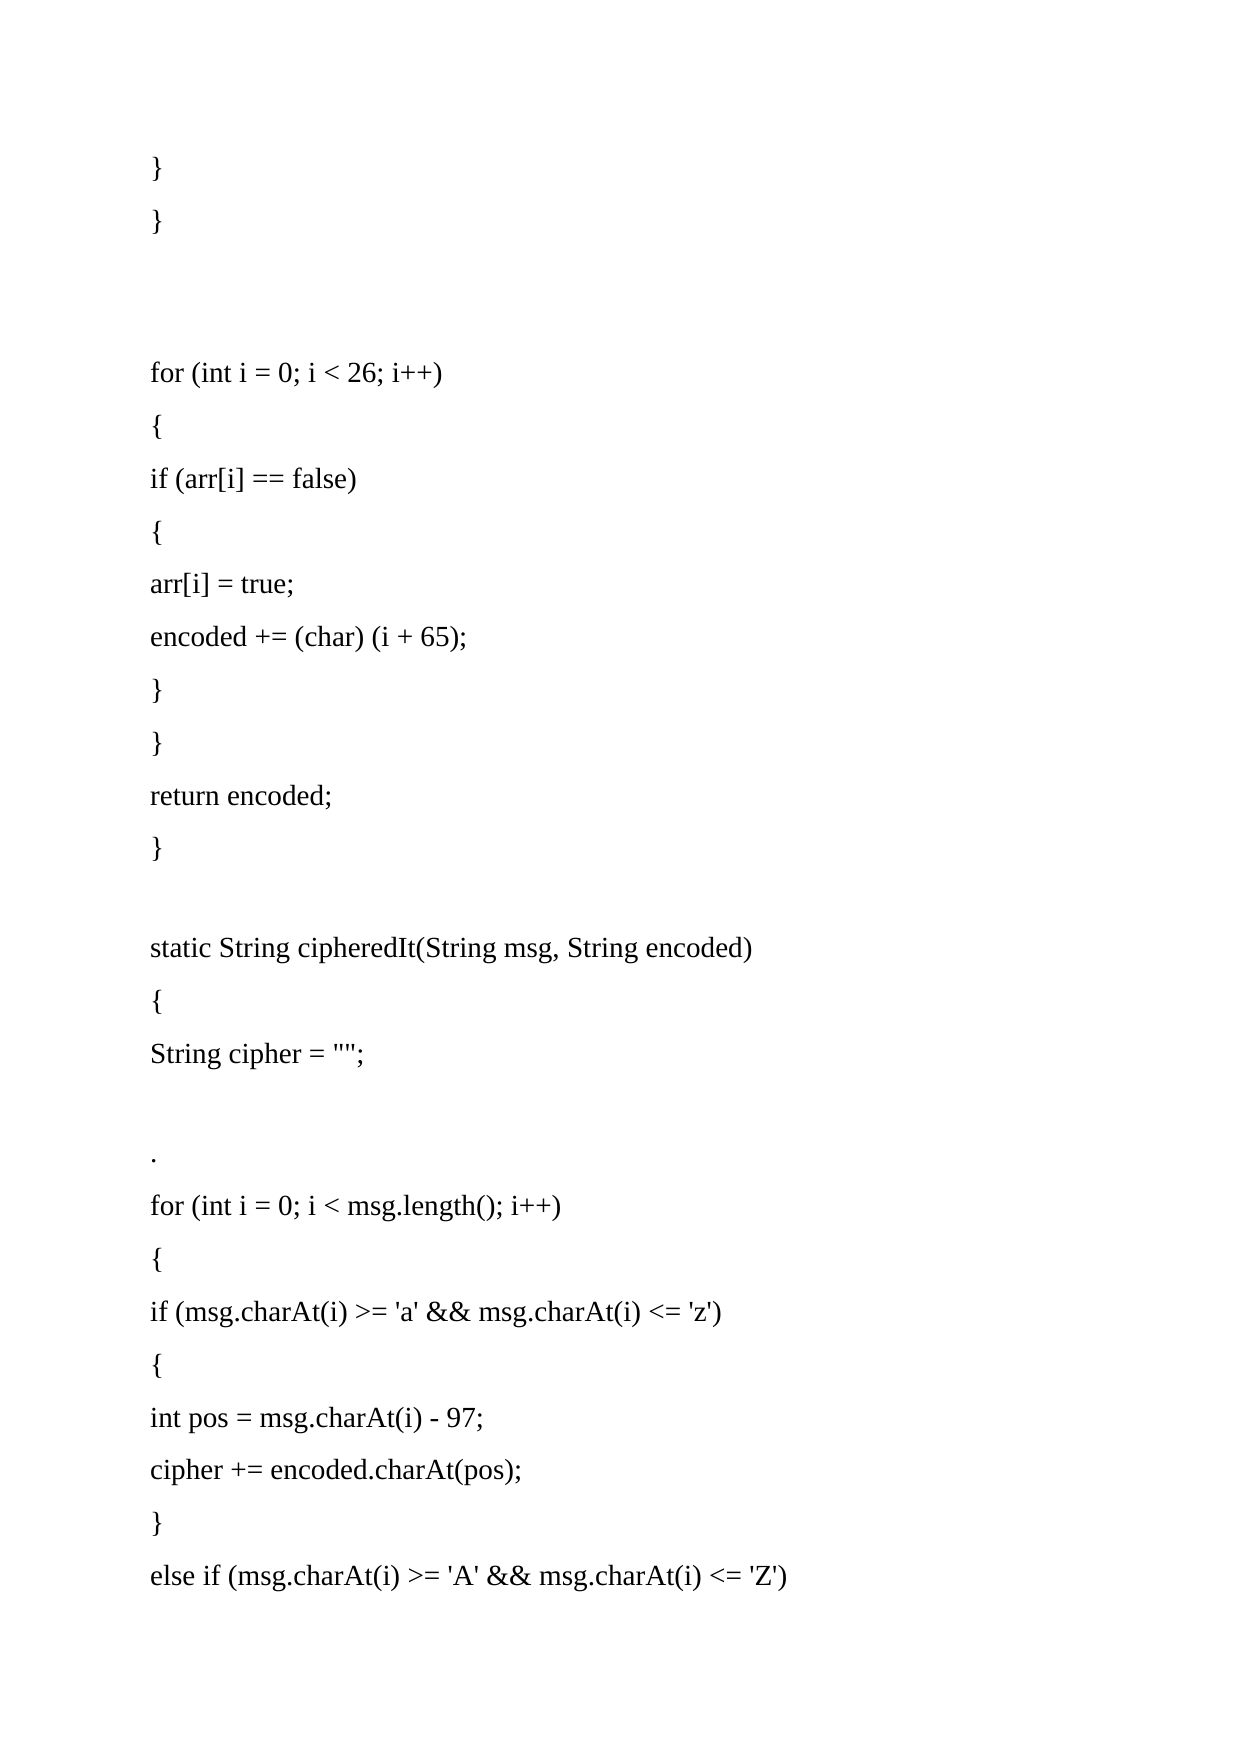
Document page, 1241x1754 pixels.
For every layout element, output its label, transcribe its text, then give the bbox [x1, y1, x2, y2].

text if (msg.charAt(i) >= 'a' && msg.charAt(i) <= 'z') [150, 1294, 1090, 1328]
text { [150, 408, 1090, 442]
text return encoded; [150, 778, 1090, 811]
text } [150, 150, 1090, 183]
text } [150, 1505, 1090, 1539]
text { [150, 514, 1090, 547]
text for (int i = 0; i < msg.length(); i++) [150, 1188, 1090, 1222]
text cipher += encoded.charAt(pos); [150, 1452, 1090, 1486]
text encoded += (char) (i + 65); [150, 619, 1090, 653]
text { [150, 1347, 1090, 1380]
text arr[i] = true; [150, 567, 1090, 600]
text . [150, 1136, 1090, 1169]
text String cipher = ""; [150, 1036, 1090, 1069]
text if (arr[i] == false) [150, 461, 1090, 494]
text } [150, 725, 1090, 758]
text { [150, 983, 1090, 1017]
text else if (msg.charAt(i) >= 'A' && msg.charAt(i) <= 'Z') [150, 1558, 1090, 1592]
text } [150, 831, 1090, 864]
text } [150, 203, 1090, 236]
text int pos = msg.charAt(i) - 97; [150, 1400, 1090, 1433]
text static String cipheredIt(String msg, String encoded) [150, 930, 1090, 964]
text { [150, 1241, 1090, 1275]
text } [150, 672, 1090, 706]
text for (int i = 0; i < 26; i++) [150, 355, 1090, 389]
